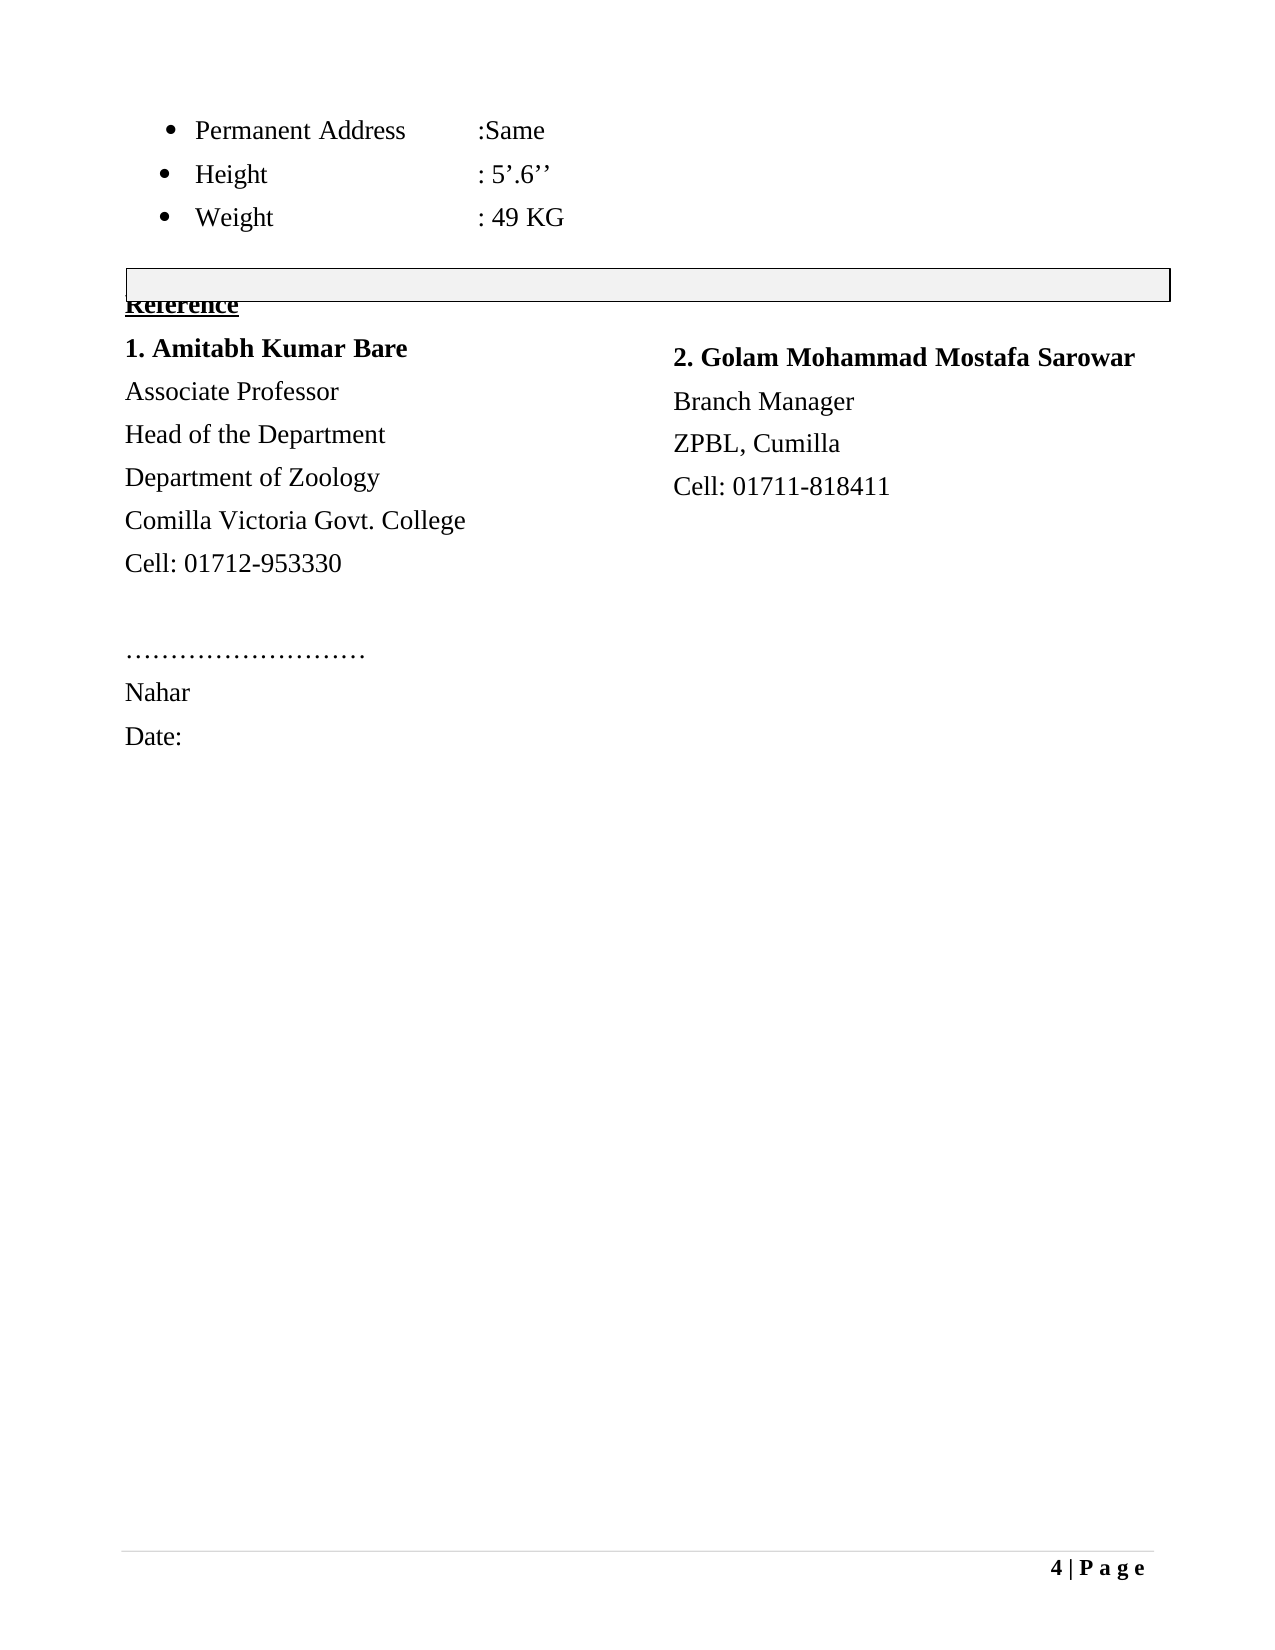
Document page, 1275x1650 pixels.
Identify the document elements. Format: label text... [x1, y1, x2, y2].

text ……………………… [124, 633, 475, 664]
text Nahar [124, 676, 475, 708]
list Height : 5’.6’’ [160, 158, 1164, 189]
subtitle Golam Mohammad Mostafa Sarowar [673, 341, 1164, 372]
text Branch Manager ZPBL, Cumilla Cell: 01711-818411 [673, 384, 894, 502]
text Comilla Victoria Govt. College Cell: 01712-953330 [124, 504, 475, 578]
text Associate Professor Head of the Department Department of Zoology [124, 375, 394, 492]
list Weight : 49 KG [160, 201, 1164, 233]
subtitle Reference [124, 296, 475, 319]
list Amitabh Kumar Bare [124, 332, 475, 363]
list Permanent Address :Same [166, 114, 1164, 146]
text Date: [124, 720, 475, 751]
